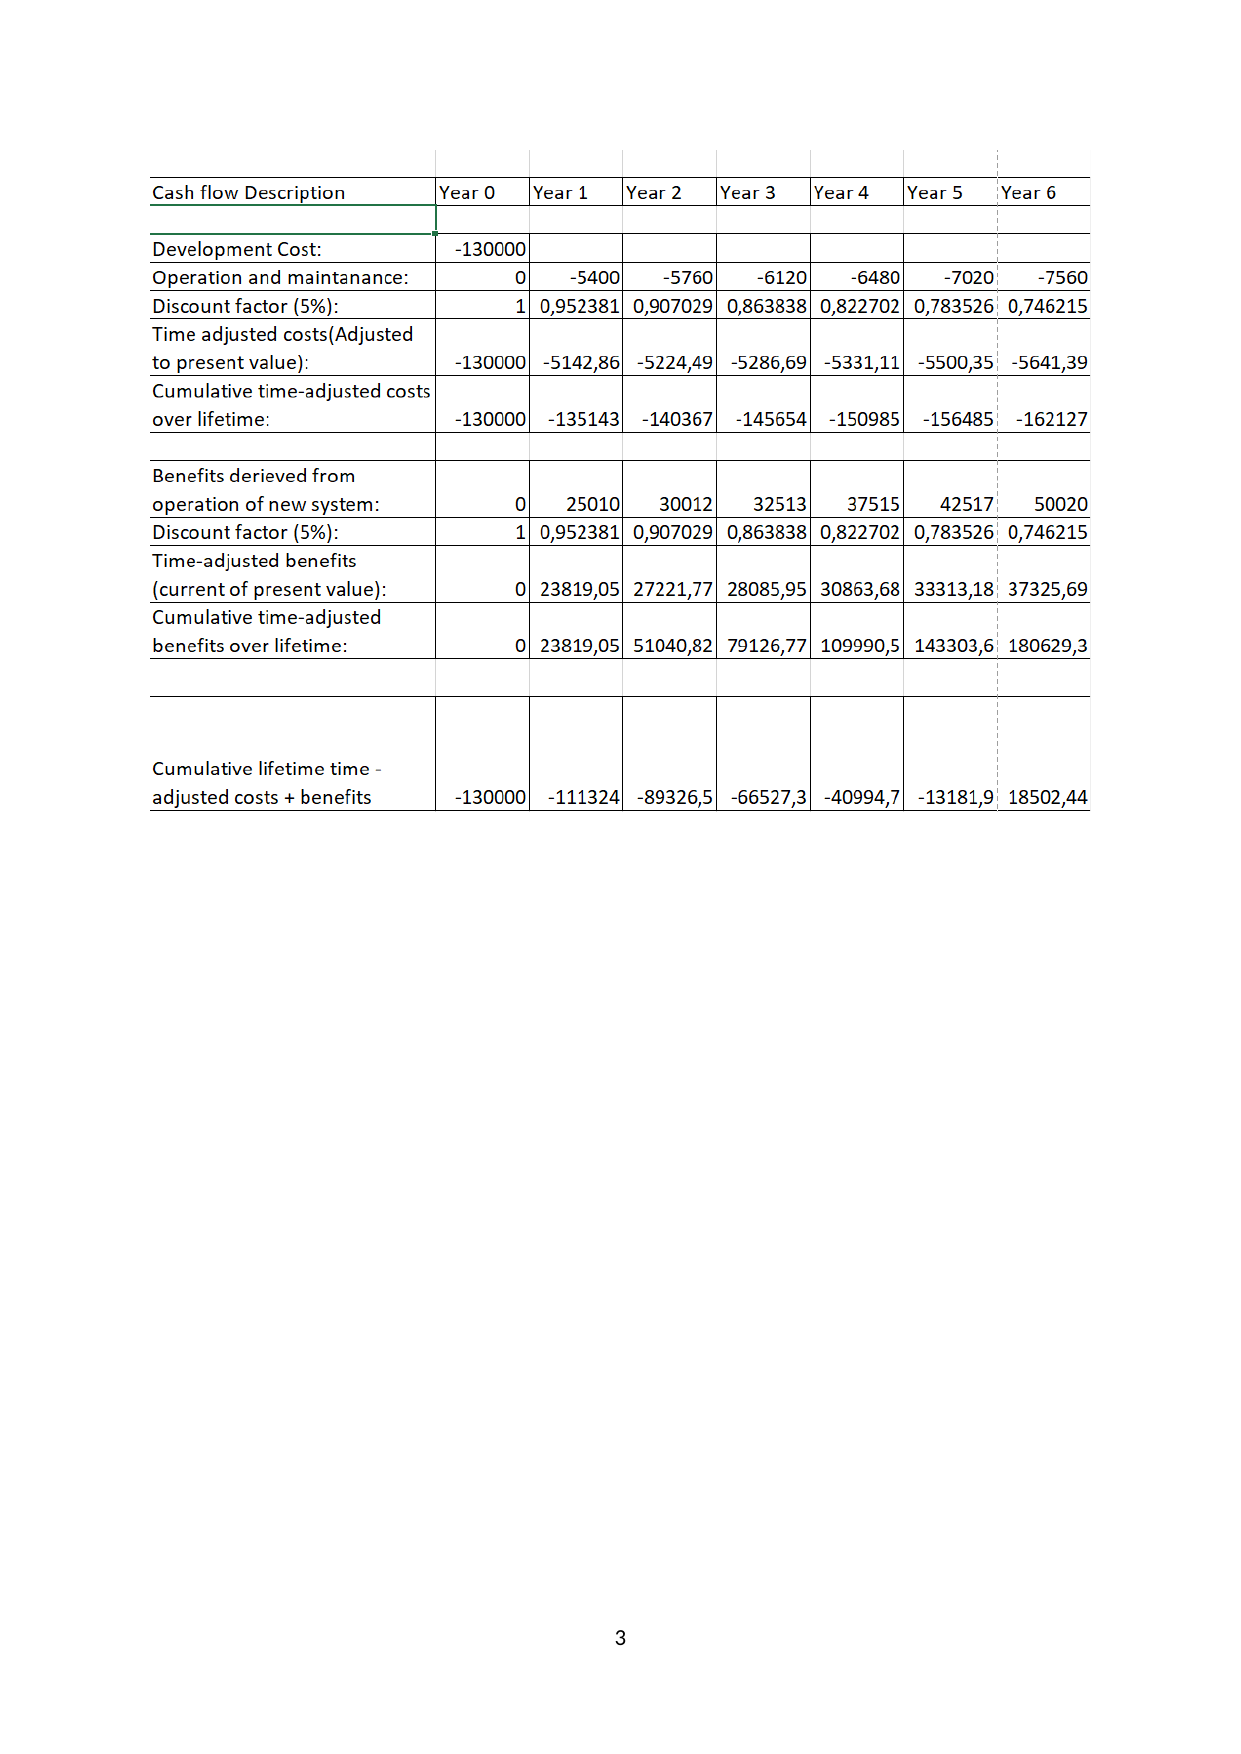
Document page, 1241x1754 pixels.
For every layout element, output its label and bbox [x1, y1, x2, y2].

picture [150, 150, 1091, 812]
